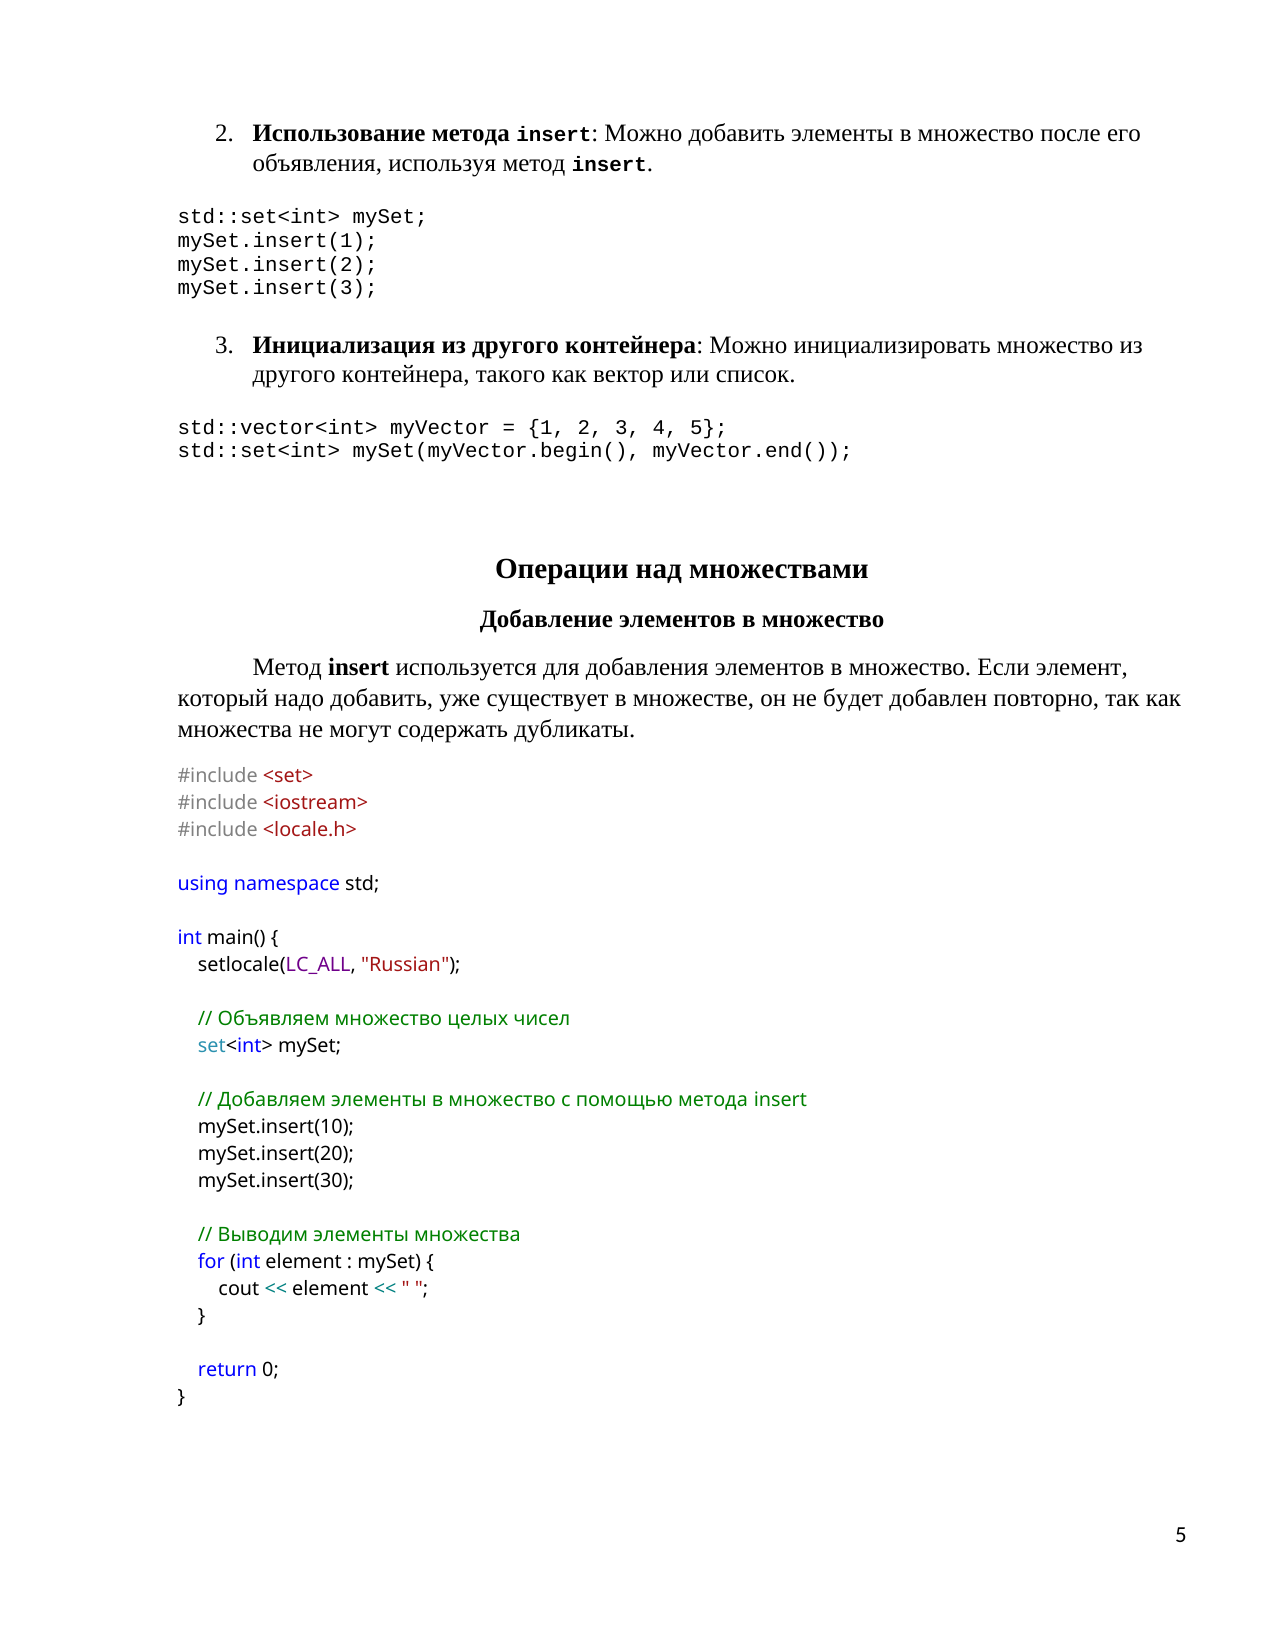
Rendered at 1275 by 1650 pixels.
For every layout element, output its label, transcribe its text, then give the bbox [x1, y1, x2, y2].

text mySet.insert(10); [177, 1112, 1186, 1139]
text setlocale(LC_ALL, "Russian"); [177, 950, 1186, 977]
text std::vector<int> myVector = {1, 2, 3, 4, 5}; [177, 417, 1186, 441]
text for (int element : mySet) { [177, 1247, 1186, 1274]
text mySet.insert(20); [177, 1139, 1186, 1166]
text mySet.insert(30); [177, 1166, 1186, 1193]
text // Объявляем множество целых чисел [177, 1004, 1186, 1031]
text // Добавляем элементы в множество с помощью метода insert [177, 1085, 1186, 1112]
text // Выводим элементы множества [177, 1220, 1186, 1247]
text mySet.insert(1); [177, 230, 1186, 254]
text set<int> mySet; [177, 1031, 1186, 1058]
text cout << element << " "; [177, 1274, 1186, 1301]
text Операции над множествами [177, 551, 1186, 585]
list Использование метода insert: Можно добавить элементы в множество после его объявления, используя метод insert. [215, 118, 1186, 177]
text Добавление элементов в множество [177, 604, 1186, 633]
text mySet.insert(3); [177, 277, 1186, 301]
text int main() { [177, 923, 1186, 950]
text #include <set> [177, 762, 1186, 788]
text #include <iostream> [177, 788, 1186, 816]
text Метод insert используется для добавления элементов в множество. Если элемент, который надо добавить, уже существует в множестве, он не будет добавлен повторно, так как множества не могут содержать дубликаты. [177, 652, 1186, 743]
text std::set<int> mySet; [177, 206, 1186, 230]
text } [177, 1301, 1186, 1328]
text #include <locale.h> [177, 816, 1186, 842]
text mySet.insert(2); [177, 254, 1186, 277]
text } [177, 1382, 1186, 1409]
list Инициализация из другого контейнера: Можно инициализировать множество из другого контейнера, такого как вектор или список. [215, 330, 1186, 388]
text return 0; [177, 1355, 1186, 1382]
text using namespace std; [177, 869, 1186, 896]
text std::set<int> mySet(myVector.begin(), myVector.end()); [177, 441, 1186, 464]
